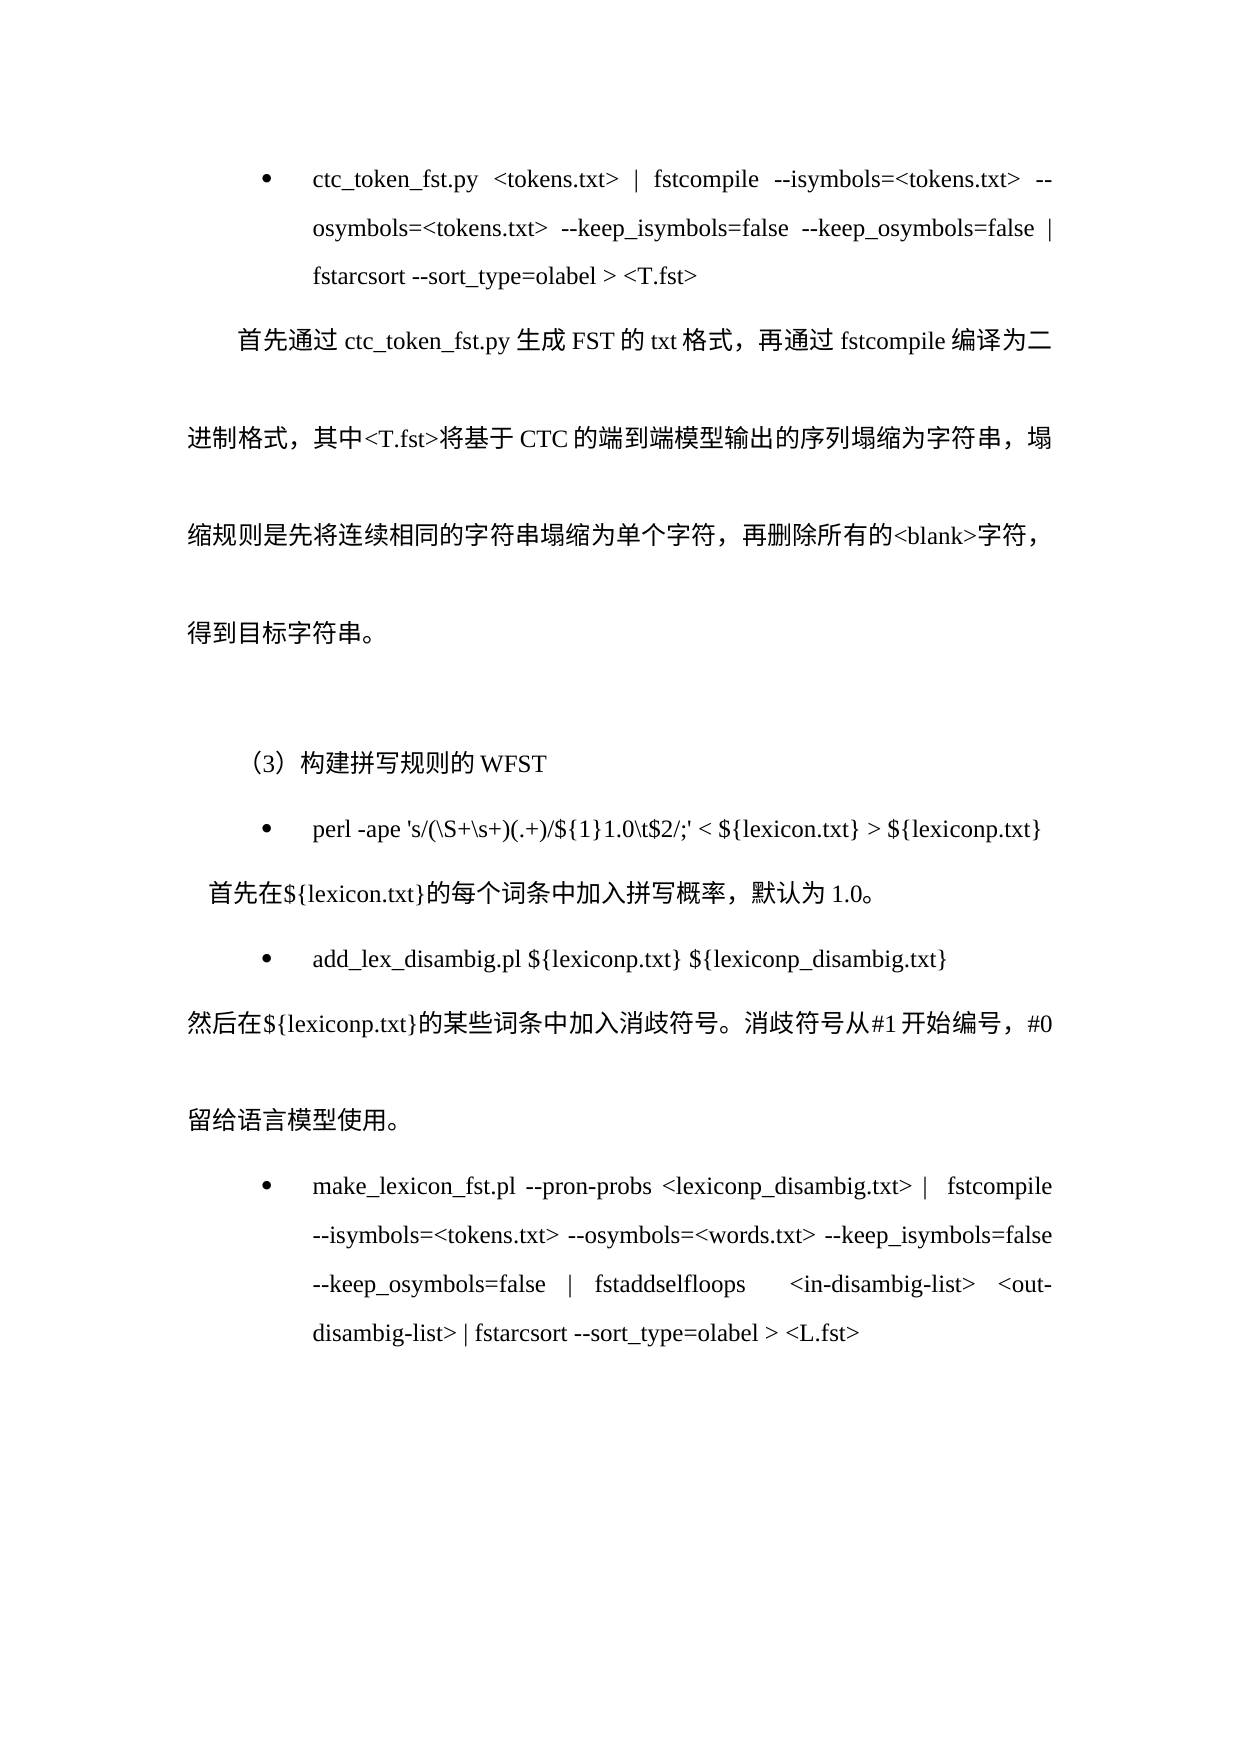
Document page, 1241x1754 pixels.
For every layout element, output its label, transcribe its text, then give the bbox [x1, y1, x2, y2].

text 然后在${lexiconp.txt}的某些词条中加入消歧符号。消歧符号从#1开始编号，#0留给语言模型使用。 [187, 989, 1053, 1151]
list make_lexicon_fst.pl --pron-probs <lexiconp_disambig.txt> | fstcompile --isymbols=<tokens.txt> --osymbols=<words.txt> --keep_isymbols=false --keep_osymbols=false | fstaddselfloops <in-disambig-list> <out-disambig-list> | fstarcsort --sort_type=olabel > <L.fst> [262, 1169, 1053, 1348]
list ctc_token_fst.py <tokens.txt> | fstcompile --isymbols=<tokens.txt> --osymbols=<tokens.txt> --keep_isymbols=false --keep_osymbols=false | fstarcsort --sort_type=olabel > <T.fst> [262, 162, 1053, 292]
list perl -ape 's/(\S+\s+)(.+)/${1}1.0\t$2/;' < ${lexicon.txt} > ${lexiconp.txt} [262, 812, 1053, 844]
text 首先在${lexicon.txt}的每个词条中加入拼写概率，默认为1.0。 [187, 859, 1053, 924]
list add_lex_disambig.pl ${lexiconp.txt} ${lexiconp_disambig.txt} [262, 942, 1053, 974]
text （3）构建拼写规则的WFST [187, 729, 1053, 794]
text 首先通过ctc_token_fst.py生成FST的txt格式，再通过fstcompile编译为二进制格式，其中<T.fst>将基于CTC的端到端模型输出的序列塌缩为字符串，塌缩规则是先将连续相同的字符串塌缩为单个字符，再删除所有的<blank>字符，得到目标字符串。 [187, 306, 1053, 664]
